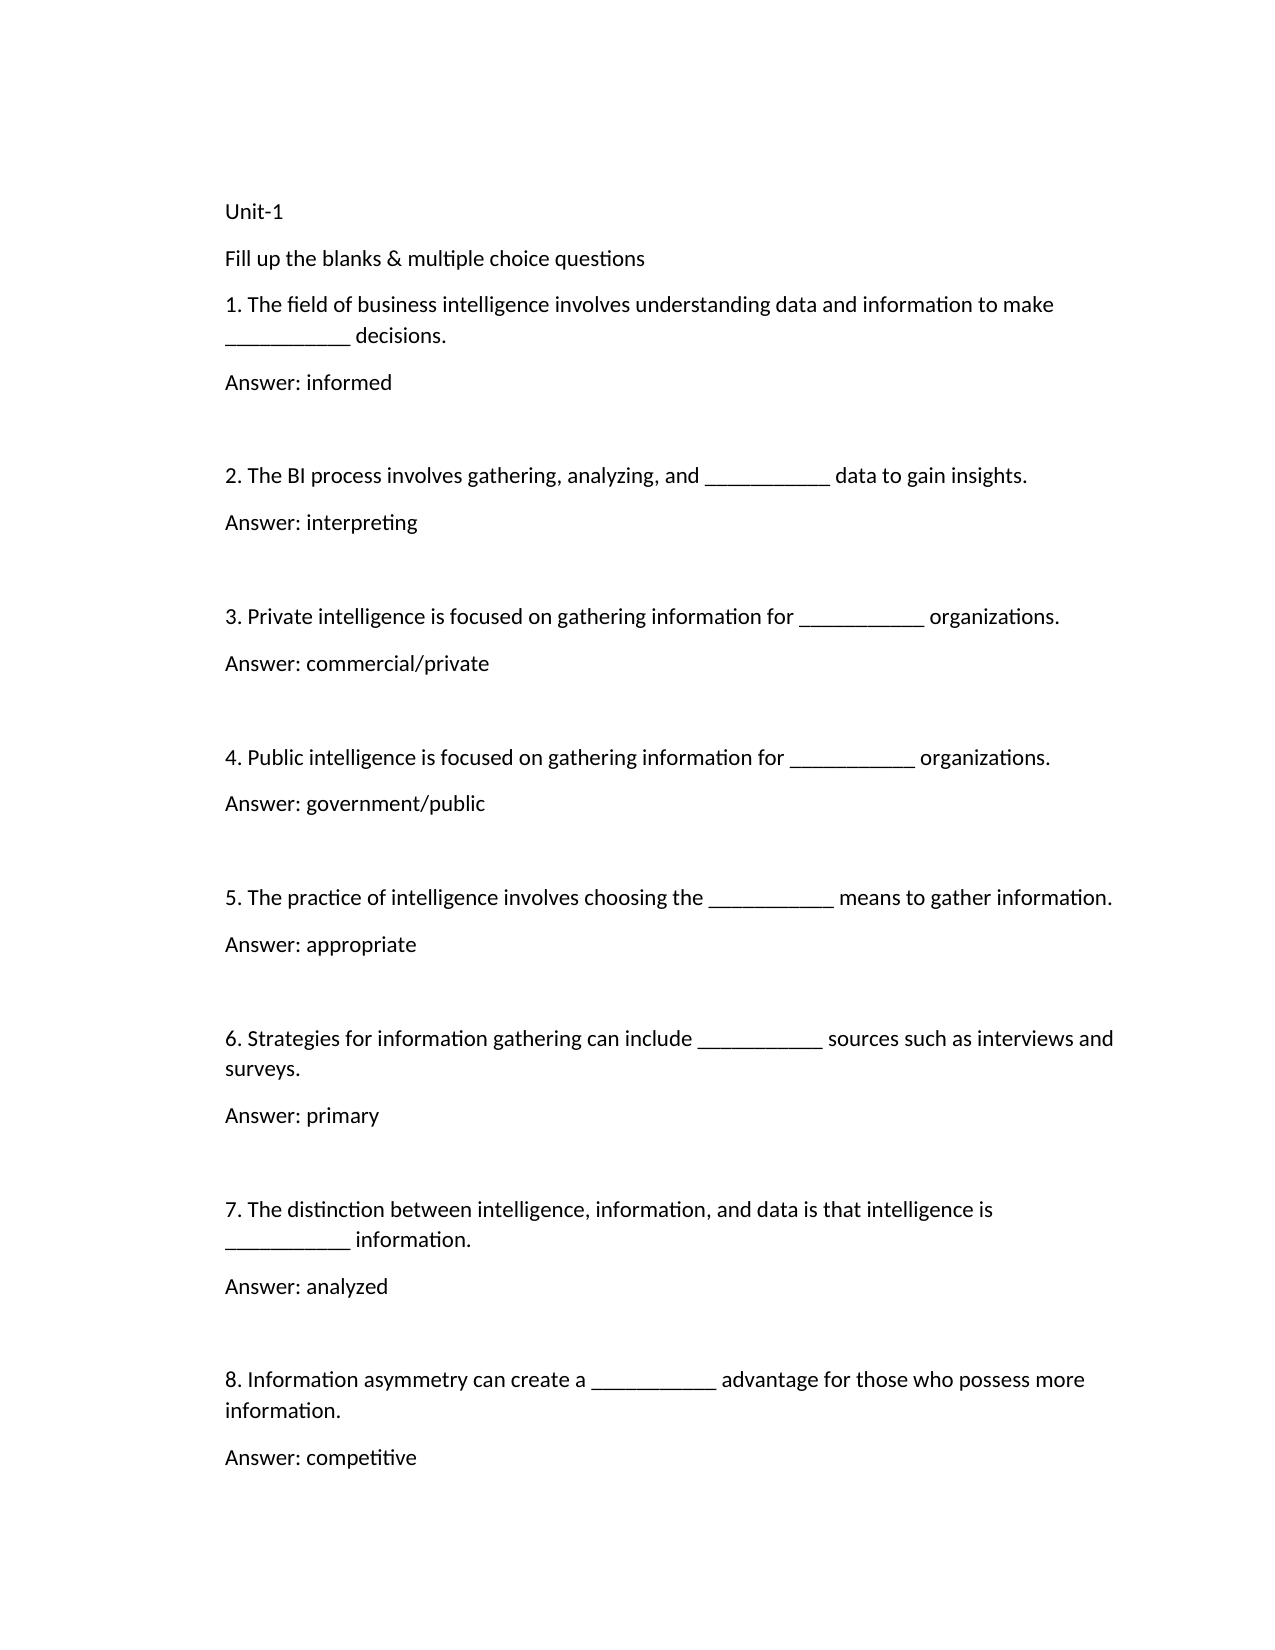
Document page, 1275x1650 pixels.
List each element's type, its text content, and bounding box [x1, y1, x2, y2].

text 6. Strategies for information gathering can include ___________ sources such as interviews and surveys. [225, 1024, 1125, 1082]
text Answer: analyzed [225, 1272, 1125, 1300]
text Answer: appropriate [225, 930, 1125, 958]
text Answer: government/public [225, 789, 1125, 818]
text 1. The field of business intelligence involves understanding data and information to make ___________ decisions. [225, 291, 1125, 349]
text Answer: interpreting [225, 508, 1125, 536]
text 4. Public intelligence is focused on gathering information for ___________ organizations. [225, 743, 1125, 771]
text Unit-1 [225, 197, 1125, 225]
text Answer: competitive [225, 1443, 1125, 1471]
text Answer: primary [225, 1101, 1125, 1129]
text 3. Private intelligence is focused on gathering information for ___________ organizations. [225, 602, 1125, 630]
text Answer: commercial/private [225, 649, 1125, 677]
text 7. The distinction between intelligence, information, and data is that intelligence is ___________ information. [225, 1195, 1125, 1253]
text 2. The BI process involves gathering, analyzing, and ___________ data to gain insights. [225, 461, 1125, 489]
text Fill up the blanks & multiple choice questions [225, 244, 1125, 272]
text Answer: informed [225, 368, 1125, 396]
text 8. Information asymmetry can create a ___________ advantage for those who possess more information. [225, 1366, 1125, 1424]
text 5. The practice of intelligence involves choosing the ___________ means to gather information. [225, 883, 1125, 911]
